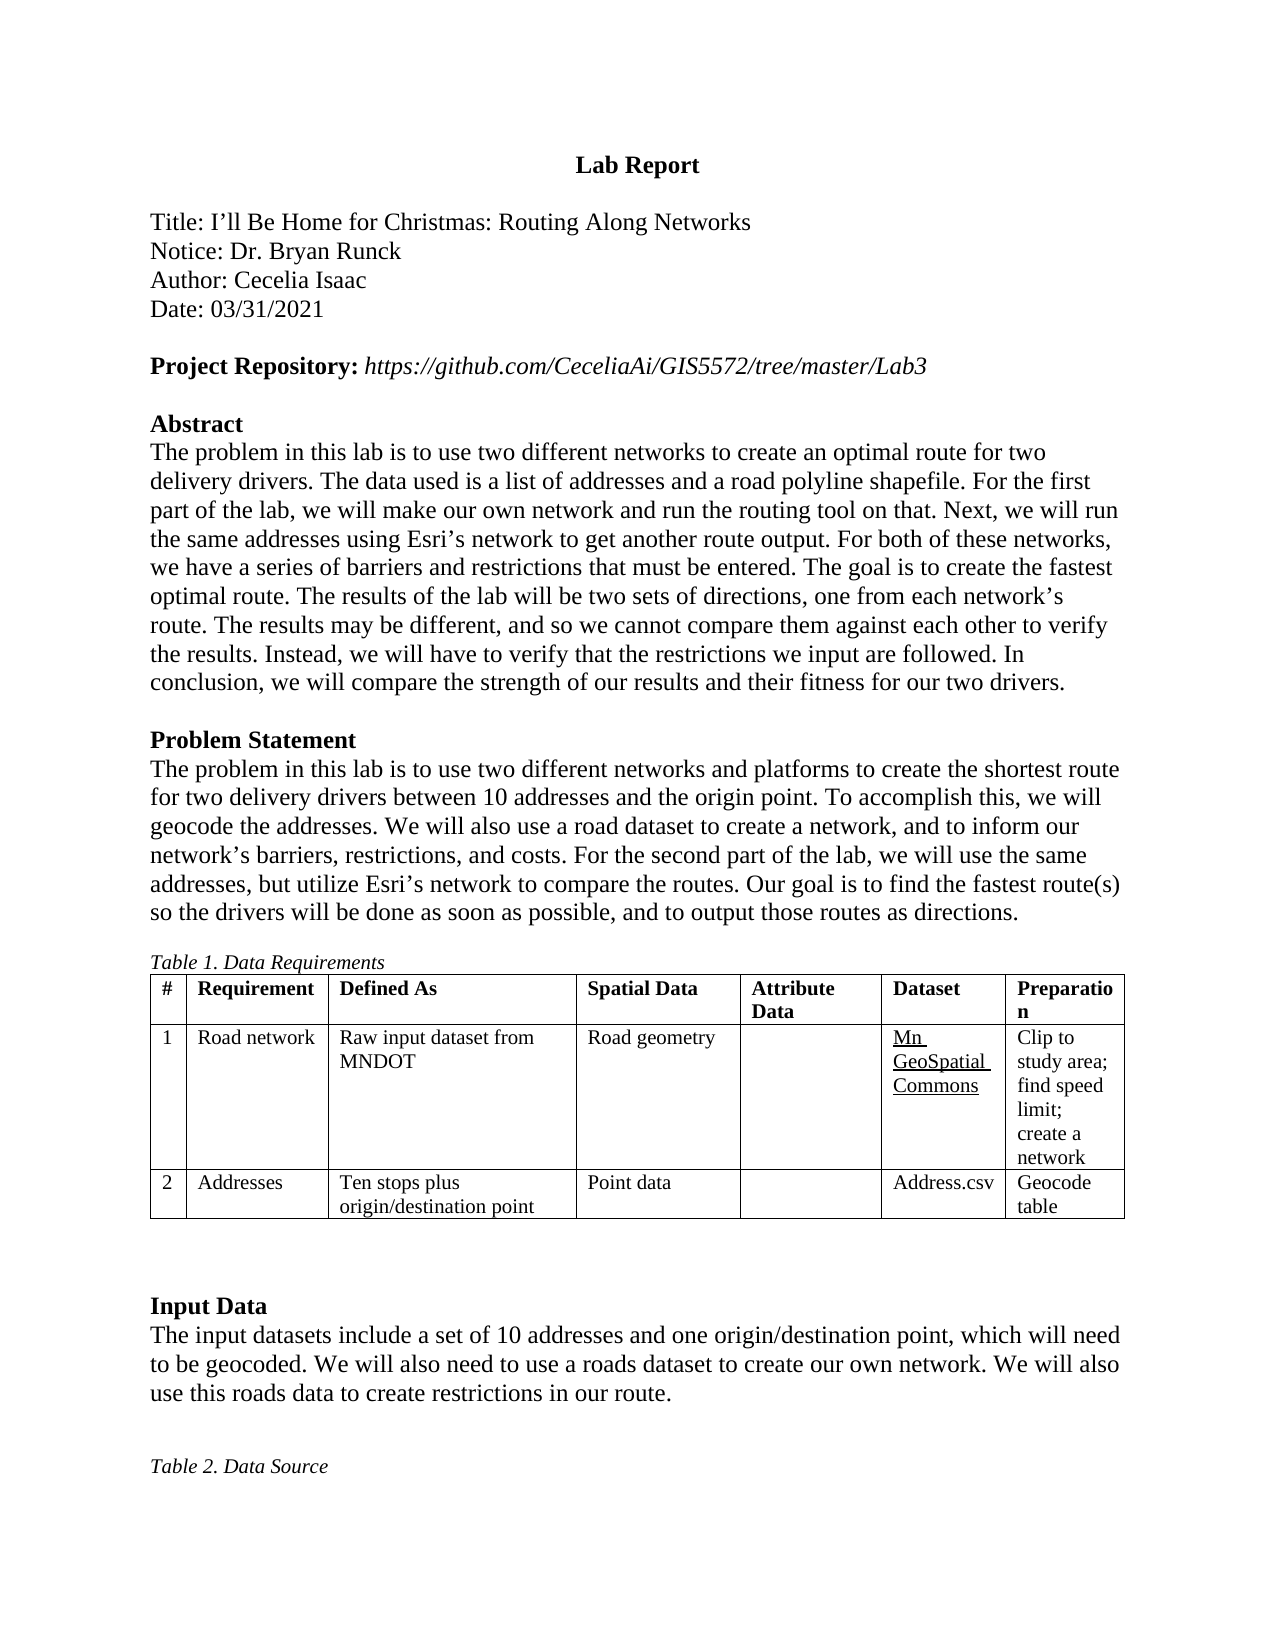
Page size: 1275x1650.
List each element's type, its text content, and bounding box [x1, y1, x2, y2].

table_cell 2 [151, 1170, 186, 1218]
table_cell Geocode table [1006, 1170, 1124, 1218]
table_cell Clip to study area; find speed limit; create a network [1006, 1025, 1124, 1169]
table_header Dataset [882, 975, 1005, 1023]
table_cell Address.csv [882, 1170, 1005, 1218]
table_cell Road geometry [577, 1025, 740, 1169]
text Abstract [150, 409, 1125, 437]
text Lab Report [150, 150, 1125, 179]
text Project Repository: https://github.com/CeceliaAi/GIS5572/tree/master/Lab3 [150, 351, 1125, 380]
text Date: 03/31/2021 [150, 294, 1125, 322]
table_cell Addresses [187, 1170, 328, 1218]
text Author: Cecelia Isaac [150, 265, 1125, 294]
table_cell Raw input dataset from MNDOT [329, 1025, 576, 1169]
text The problem in this lab is to use two different networks and platforms to create the shortest route for two delivery drivers between 10 addresses and the origin point. To accomplish this, we will geocode the addresses. We will also use a road dataset to create a network, and to inform our network’s barriers, restrictions, and costs. For the second part of the lab, we will use the same addresses, but utilize Esri’s network to compare the routes. Our goal is to find the fastest route(s) so the drivers will be done as soon as possible, and to output those routes as directions. [150, 754, 1125, 926]
table_cell Road network [187, 1025, 328, 1169]
text The input datasets include a set of 10 addresses and one origin/destination point, which will need to be geocoded. We will also need to use a roads dataset to create our own network. We will also use this roads data to create restrictions in our route. [150, 1320, 1125, 1406]
table_header Spatial Data [577, 975, 740, 1023]
table_cell Mn GeoSpatial Commons [882, 1025, 1005, 1169]
text Title: I’ll Be Home for Christmas: Routing Along Networks [150, 207, 1125, 236]
table_cell Point data [577, 1170, 740, 1218]
table_header Requirement [187, 975, 328, 1023]
text Table 2. Data Source [150, 1454, 1125, 1478]
table_cell 1 [151, 1025, 186, 1169]
text Table 1. Data Requirements [150, 950, 1125, 974]
table_header Attribute Data [741, 975, 881, 1023]
table_header # [151, 975, 186, 1023]
text The problem in this lab is to use two different networks to create an optimal route for two delivery drivers. The data used is a list of addresses and a road polyline shapefile. For the first part of the lab, we will make our own network and run the routing tool on that. Next, we will run the same addresses using Esri’s network to get another route output. For both of these networks, we have a series of barriers and restrictions that must be entered. The goal is to create the fastest optimal route. The results of the lab will be two sets of directions, one from each network’s route. The results may be different, and so we cannot compare them against each other to verify the results. Instead, we will have to verify that the restrictions we input are followed. In conclusion, we will compare the strength of our results and their fitness for our two drivers. [150, 437, 1125, 696]
table_cell [741, 1170, 881, 1218]
table_header Preparation [1006, 975, 1124, 1023]
text Problem Statement [150, 725, 1125, 754]
table_cell [741, 1025, 881, 1169]
table_header Defined As [329, 975, 576, 1023]
text Input Data [150, 1291, 1125, 1320]
table_cell Ten stops plus origin/destination point [329, 1170, 576, 1218]
text Notice: Dr. Bryan Runck [150, 236, 1125, 265]
